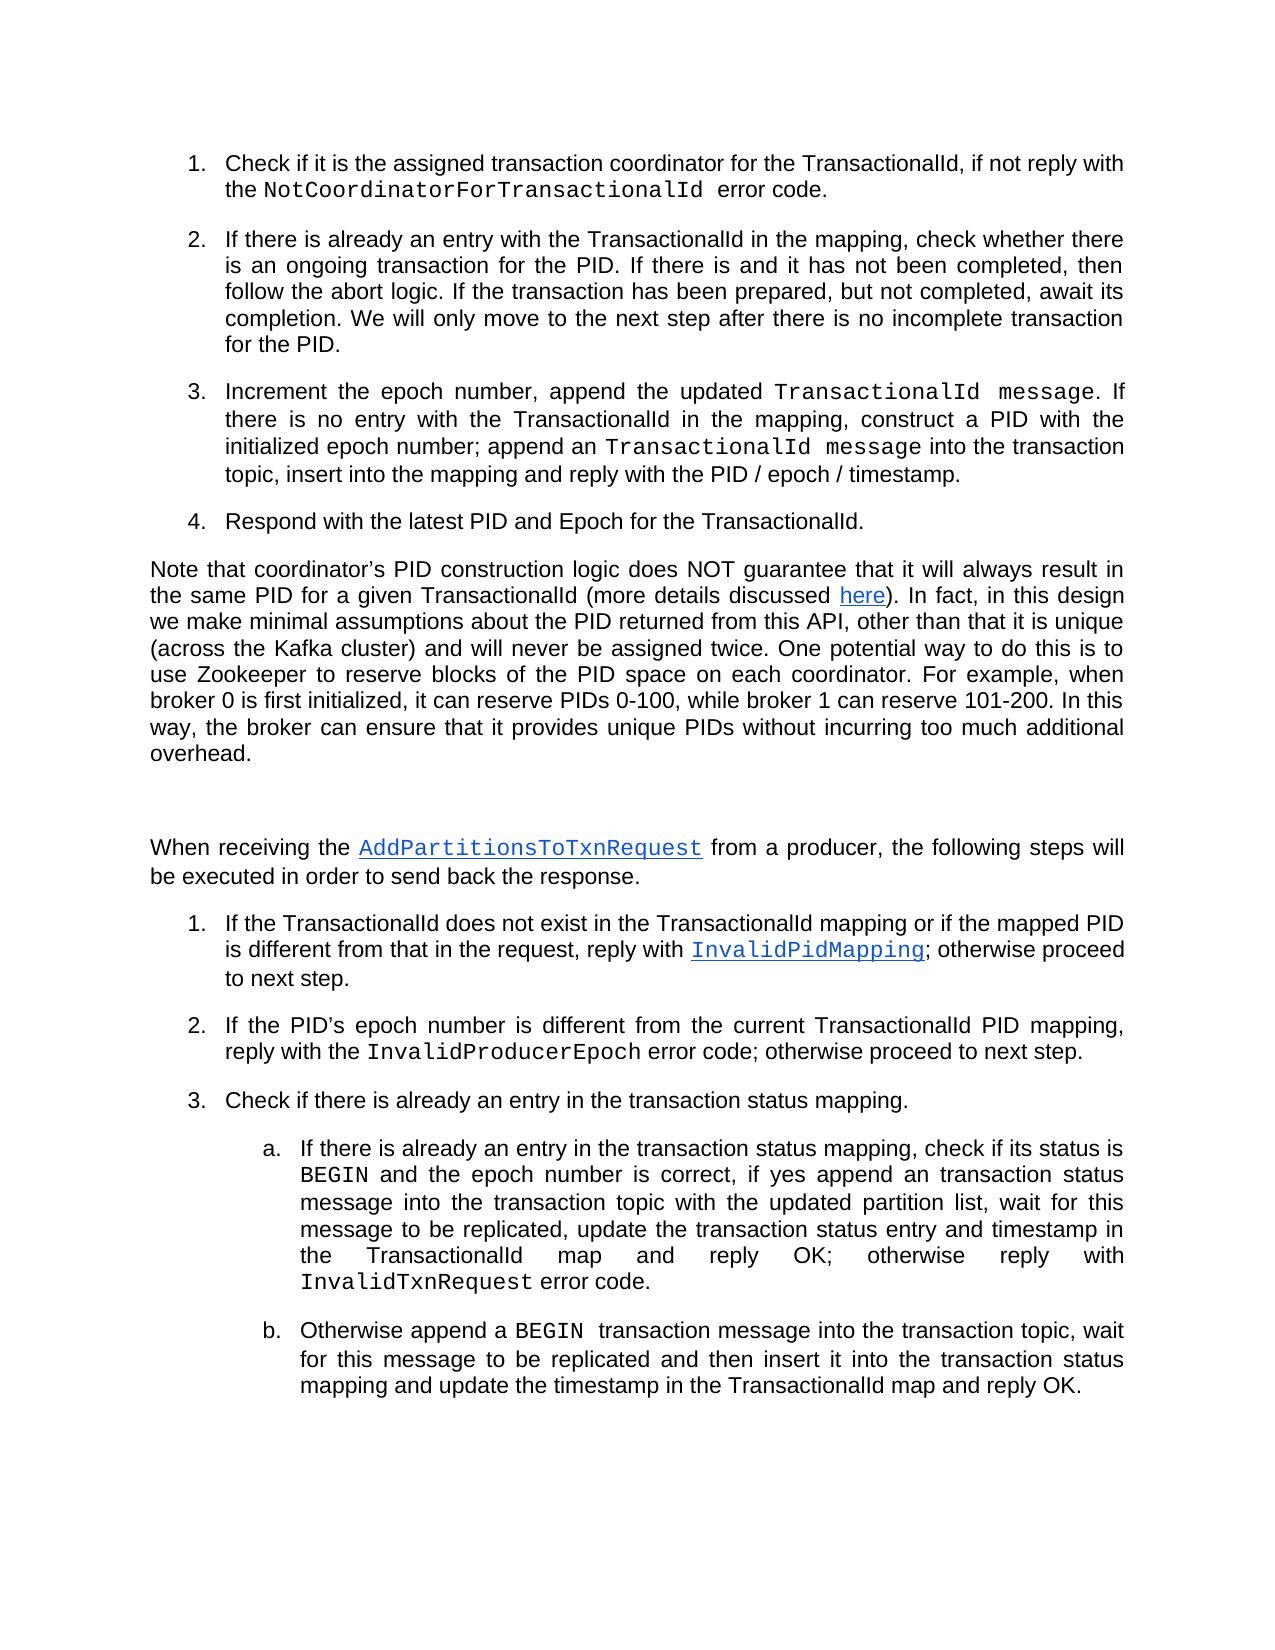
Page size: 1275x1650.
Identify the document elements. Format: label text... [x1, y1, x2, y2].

list If there is already an entry with the TransactionalId in the mapping, check whether there is an ongoing transaction for the PID. If there is and it has not been completed, then follow the abort logic. If the transaction has been prepared, but not completed, await its completion. We will only move to the next step after there is no incomplete transaction for the PID. [187, 226, 1125, 357]
list If there is already an entry in the transaction status mapping, check if its status is BEGIN and the epoch number is correct, if yes append an transaction status message into the transaction topic with the updated partition list, wait for this message to be replicated, update the transaction status entry and timestamp in the TransactionalId map and reply OK; otherwise reply with InvalidTxnRequest error code. [262, 1134, 1125, 1297]
text When receiving the AddPartitionsToTxnRequest from a producer, the following steps will be executed in order to send back the response. [150, 834, 1125, 889]
list Respond with the latest PID and Epoch for the TransactionalId. [187, 508, 1125, 535]
list Check if there is already an entry in the transaction status mapping. [187, 1087, 1125, 1114]
list If the PID’s epoch number is different from the current TransactionalId PID mapping, reply with the InvalidProducerEpoch error code; otherwise proceed to next step. [187, 1012, 1125, 1066]
text Note that coordinator’s PID construction logic does NOT guarantee that it will always result in the same PID for a given TransactionalId (more details discussed here). In fact, in this design we make minimal assumptions about the PID returned from this API, other than that it is unique (across the Kafka cluster) and will never be assigned twice. One potential way to do this is to use Zookeeper to reserve blocks of the PID space on each coordinator. For example, when broker 0 is first initialized, it can reserve PIDs 0-100, while broker 1 can reserve 101-200. In this way, the broker can ensure that it provides unique PIDs without incurring too much additional overhead. [150, 556, 1125, 766]
list Check if it is the assigned transaction coordinator for the TransactionalId, if not reply with the NotCoordinatorForTransactionalId error code. [187, 150, 1125, 205]
list Otherwise append a BEGIN transaction message into the transaction topic, wait for this message to be replicated and then insert it into the transaction status mapping and update the timestamp in the TransactionalId map and reply OK. [262, 1317, 1125, 1398]
list Increment the epoch number, append the updated TransactionalId message. If there is no entry with the TransactionalId in the mapping, construct a PID with the initialized epoch number; append an TransactionalId message into the transaction topic, insert into the mapping and reply with the PID / epoch / timestamp. [187, 378, 1125, 487]
list If the TransactionalId does not exist in the TransactionalId mapping or if the mapped PID is different from that in the request, reply with InvalidPidMapping; otherwise proceed to next step. [187, 910, 1125, 991]
